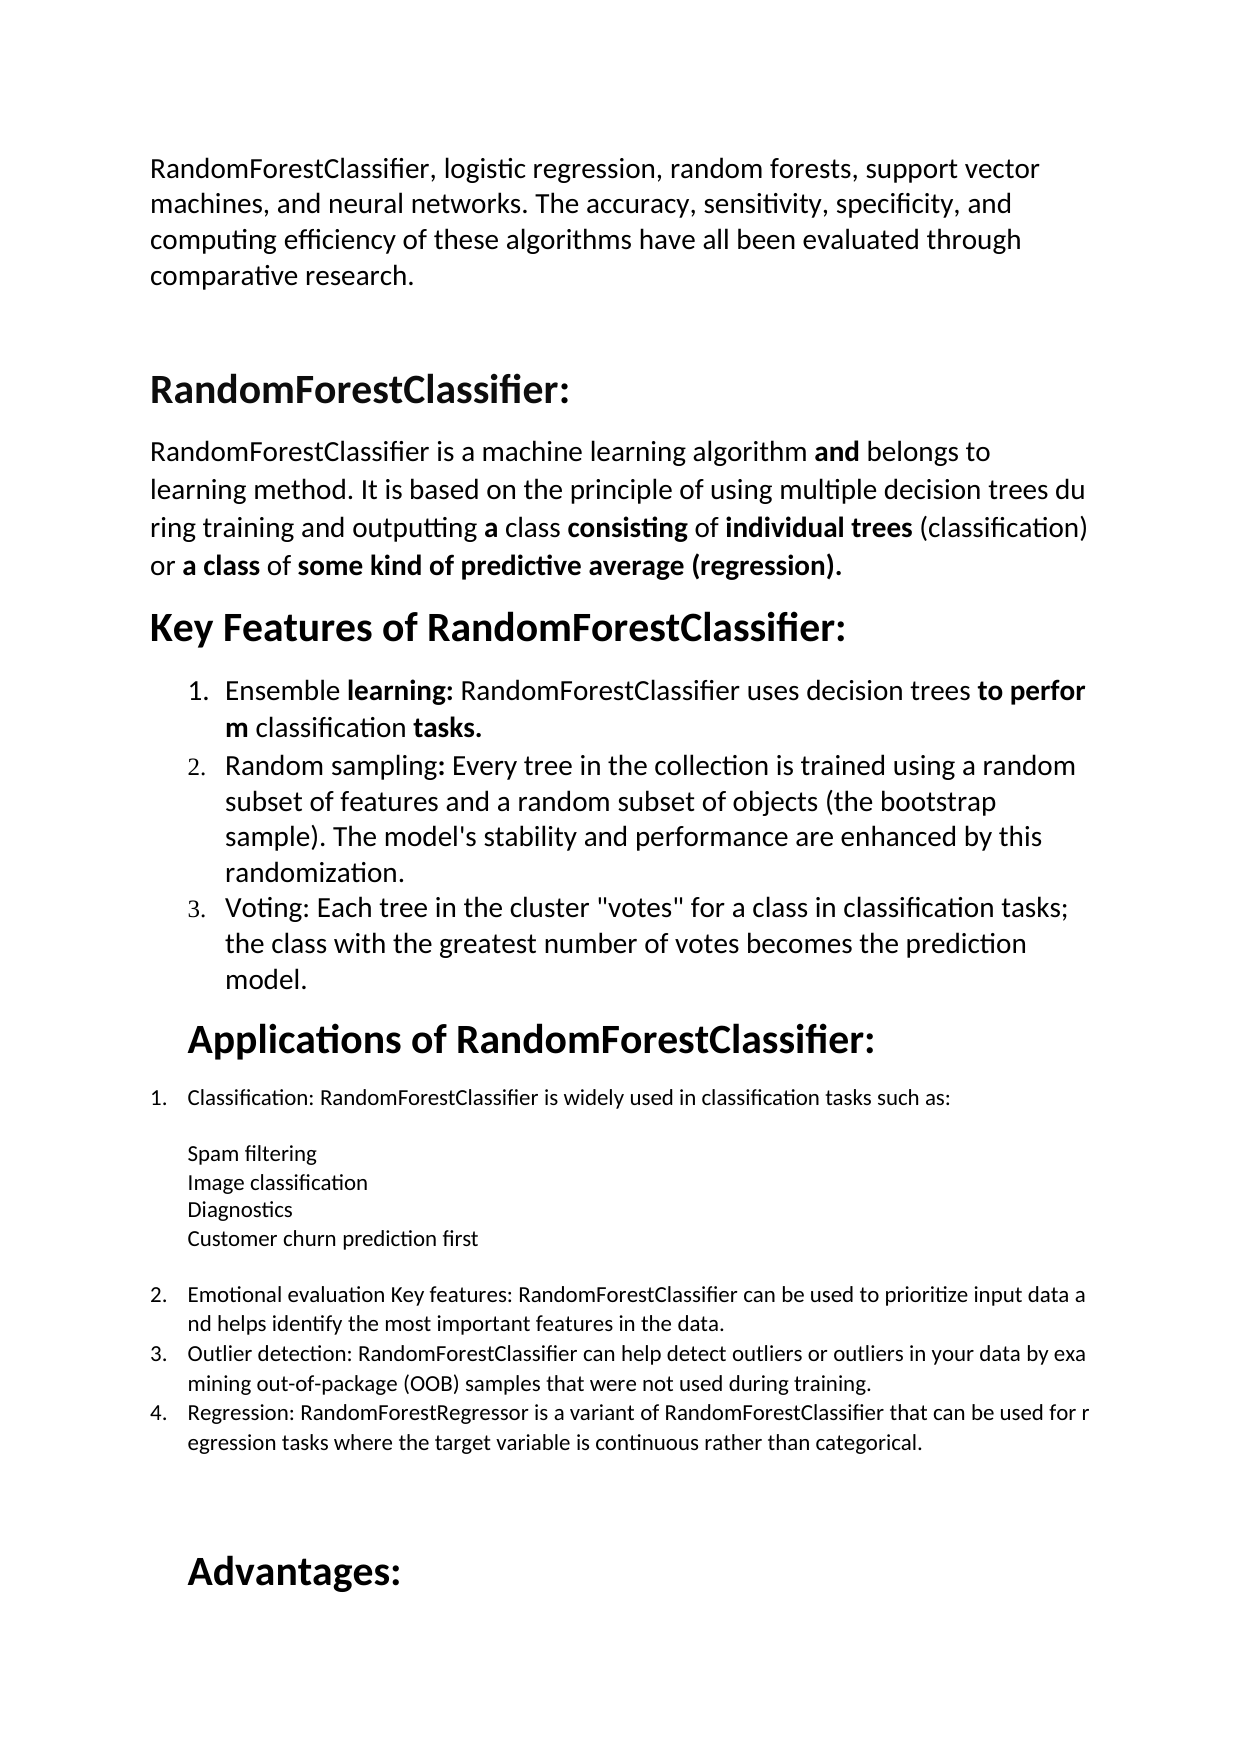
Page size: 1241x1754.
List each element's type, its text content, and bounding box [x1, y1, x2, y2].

list Random sampling: Every tree in the collection is trained using a random subset of features and a random subset of objects (the bootstrap sample). The model's stability and performance are enhanced by this randomization. [187, 747, 1090, 889]
text Advantages: [187, 1545, 1090, 1596]
text Applications of RandomForestClassifier: [187, 1013, 1090, 1064]
list Voting: Each tree in the cluster "votes" for a class in classification tasks; the class with the greatest number of votes becomes the prediction model. [187, 889, 1090, 996]
text RandomForestClassifier: [558, 363, 1090, 414]
list Outlier detection: RandomForestClassifier can help detect outliers or outliers in your data by examining out-of-package (OOB) samples that were not used during training. [150, 1339, 1090, 1397]
text Key Features of RandomForestClassifier: [150, 601, 1090, 652]
text RandomForestClassifier is a machine learning algorithm and belongs to learning method. It is based on the principle of using multiple decision trees during training and outputting a class consisting of individual trees (classification) or a class of some kind of predictive average (regression). [150, 433, 1090, 582]
list Classification: RandomForestClassifier is widely used in classification tasks such as: [150, 1083, 1090, 1112]
list Regression: RandomForestRegressor is a variant of RandomForestClassifier that can be used for regression tasks where the target variable is continuous rather than categorical. [150, 1398, 1090, 1456]
text Diagnostics Customer churn prediction first [187, 1196, 1090, 1252]
list Emotional evaluation Key features: RandomForestClassifier can be used to prioritize input data and helps identify the most important features in the data. [150, 1280, 1090, 1337]
text Spam filtering Image classification [187, 1112, 1090, 1196]
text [150, 150, 1090, 292]
list Ensemble learning: RandomForestClassifier uses decision trees to perform classification tasks. [187, 672, 1090, 745]
